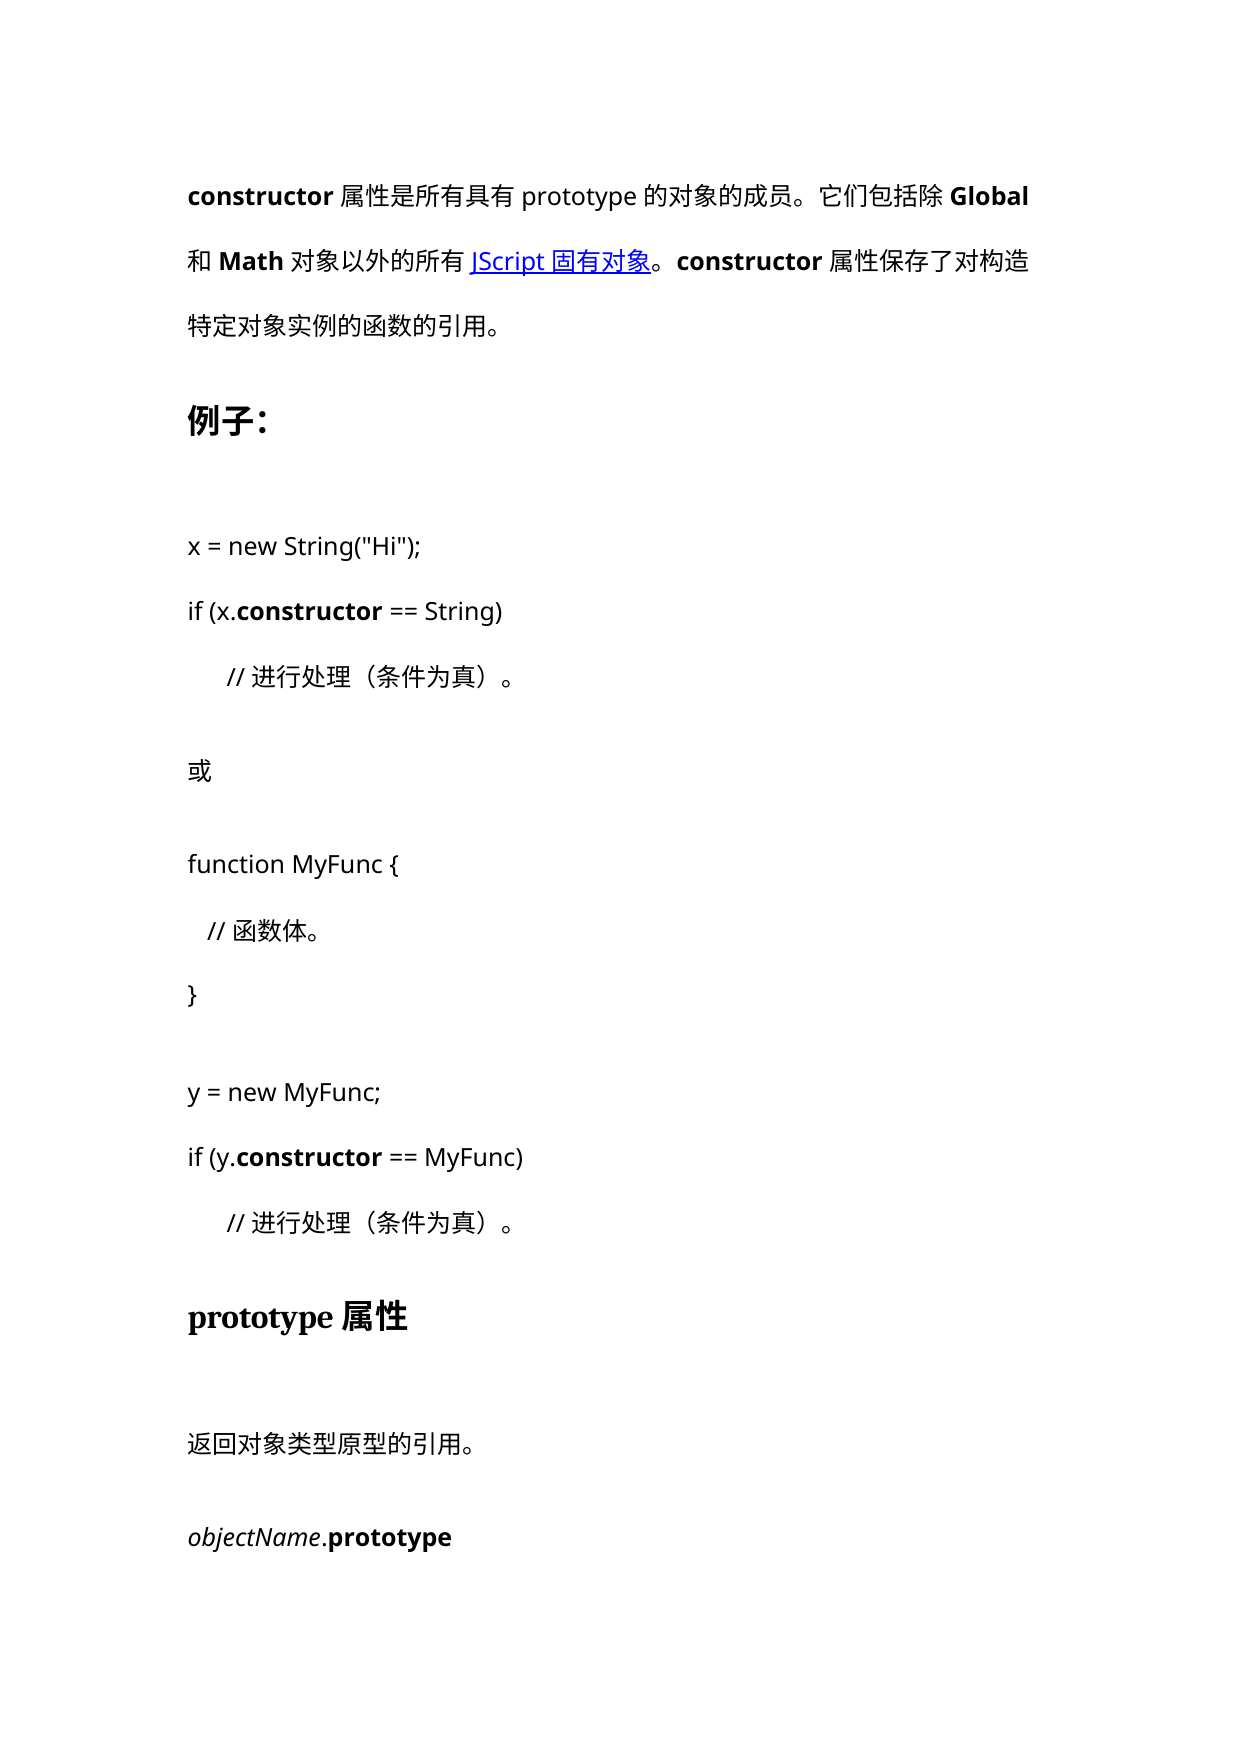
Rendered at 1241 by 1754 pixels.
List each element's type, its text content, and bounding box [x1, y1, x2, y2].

text 或 [187, 737, 1053, 802]
text if (x.constructor == String) [187, 578, 1053, 643]
text constructor 属性是所有具有 prototype 的对象的成员。它们包括除 Global 和 Math 对象以外的所有 JScript 固有对象。constructor 属性保存了对构造特定对象实例的函数的引用。 [187, 162, 1053, 357]
text // 进行处理（条件为真）。 [187, 1189, 1053, 1254]
text y = new MyFunc; [187, 1059, 1053, 1124]
subtitle 例子： [187, 386, 1053, 451]
text 返回对象类型原型的引用。 [187, 1411, 1053, 1476]
text if (y.constructor == MyFunc) [187, 1124, 1053, 1189]
text } [187, 962, 1053, 1027]
subtitle prototype 属性 [187, 1281, 1053, 1346]
text function MyFunc { [187, 832, 1053, 897]
text x = new String("Hi"); [187, 513, 1053, 578]
text // 函数体。 [187, 897, 1053, 962]
text objectName.prototype [187, 1505, 1053, 1570]
text // 进行处理（条件为真）。 [187, 643, 1053, 708]
